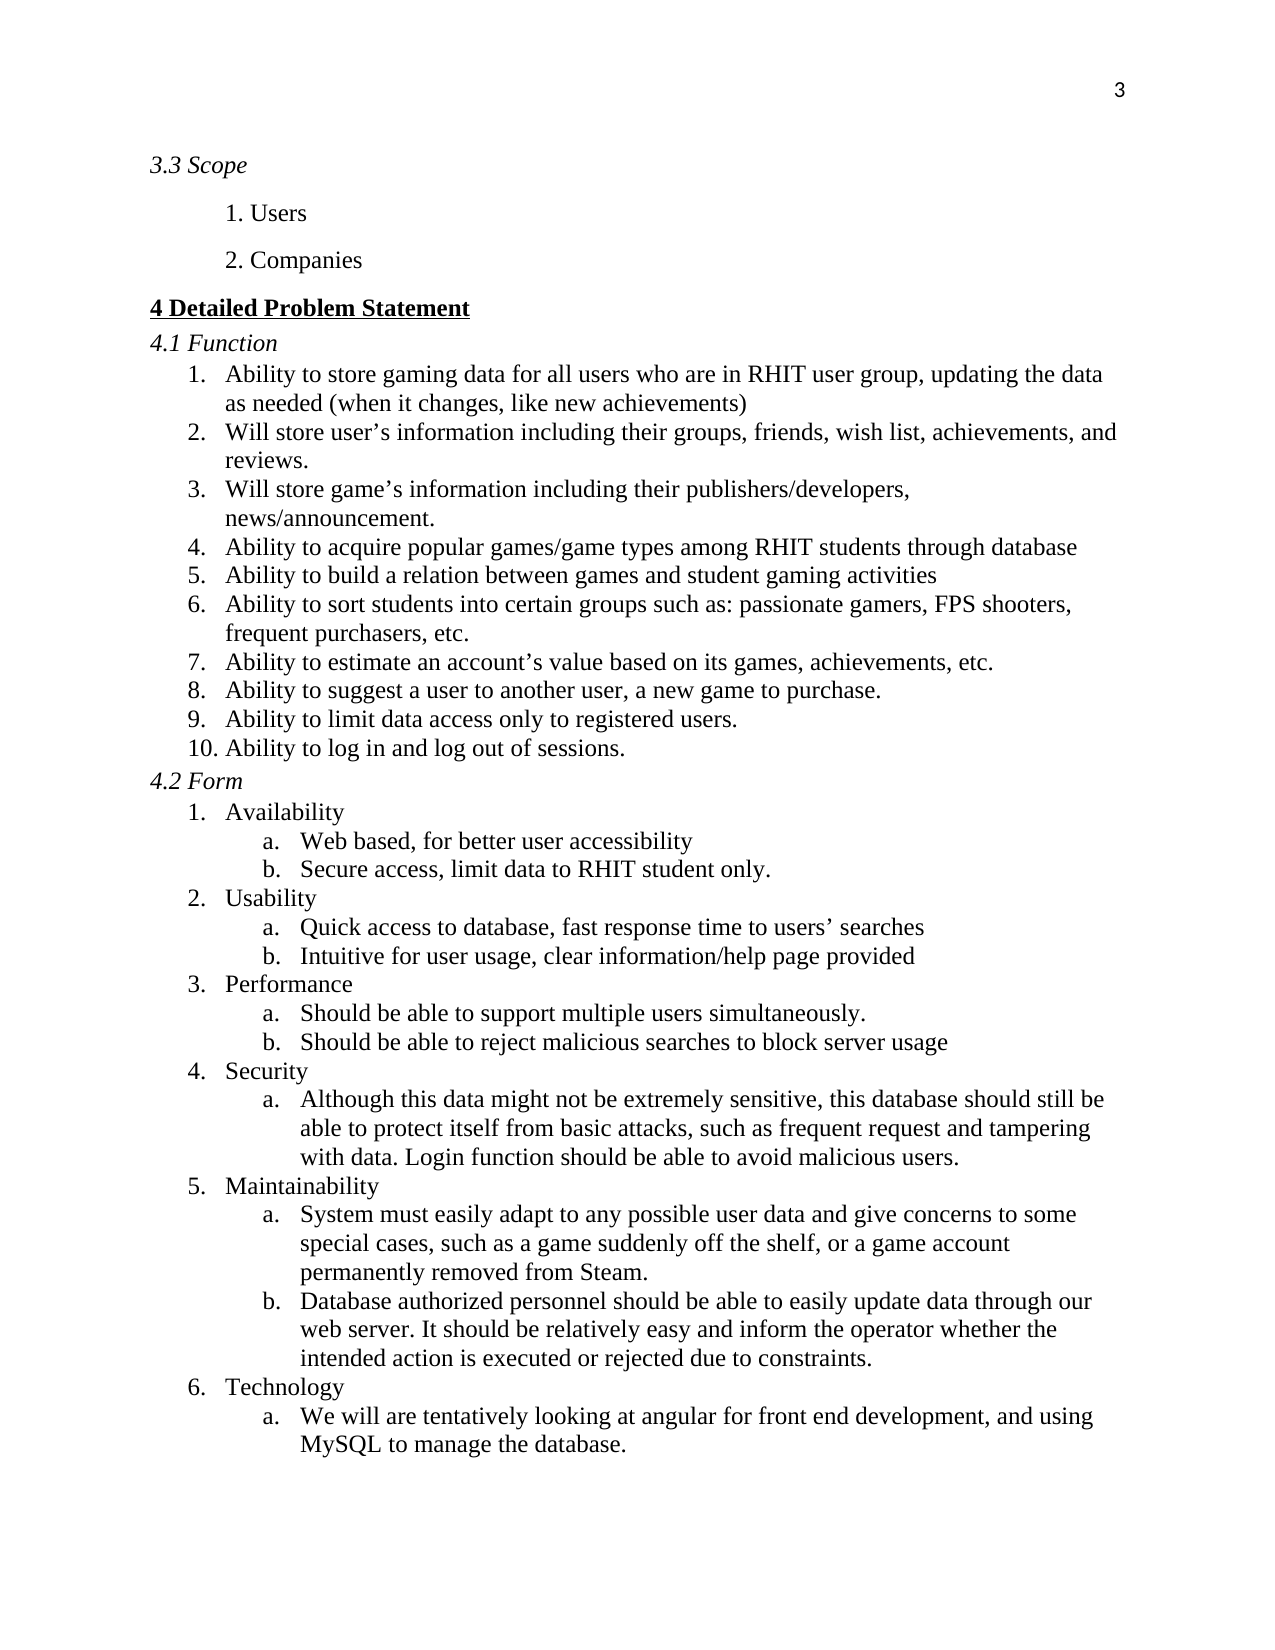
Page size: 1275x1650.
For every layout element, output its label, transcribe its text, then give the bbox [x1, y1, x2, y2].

list Should be able to reject malicious searches to block server usage [262, 1027, 1125, 1056]
text 1. Users [150, 198, 1125, 226]
text 3.3 Scope [150, 150, 1125, 179]
list Will store user’s information including their groups, friends, wish list, achievements, and reviews. [187, 417, 1125, 474]
subtitle 4.2 Form [150, 766, 1125, 795]
list Ability to build a relation between games and student gaming activities [187, 561, 1125, 589]
text 2. Companies [150, 245, 1125, 274]
list Should be able to support multiple users simultaneously. [262, 998, 1125, 1027]
list Security [187, 1056, 1125, 1084]
list We will are tentatively looking at angular for front end development, and using MySQL to manage the database. [262, 1401, 1125, 1458]
list Ability to acquire popular games/game types among RHIT students through database [187, 532, 1125, 561]
list Performance [187, 969, 1125, 998]
list Database authorized personnel should be able to easily update data through our web server. It should be relatively easy and inform the operator whether the intended action is executed or rejected due to constraints. [262, 1286, 1125, 1372]
list Secure access, limit data to RHIT student only. [262, 854, 1125, 883]
list Availability [187, 797, 1125, 826]
list Usability [187, 883, 1125, 912]
subtitle 4 Detailed Problem Statement [150, 293, 1125, 322]
list System must easily adapt to any possible user data and give concerns to some special cases, such as a game suddenly off the shelf, or a game account permanently removed from Steam. [262, 1199, 1125, 1286]
list Ability to log in and log out of sessions. [187, 733, 1125, 762]
list Ability to limit data access only to registered users. [187, 704, 1125, 733]
list Ability to sort students into certain groups such as: passionate gamers, FPS shooters, frequent purchasers, etc. [187, 589, 1125, 647]
list Technology [187, 1372, 1125, 1401]
list Ability to estimate an account’s value based on its games, achievements, etc. [187, 647, 1125, 676]
subtitle 4.1 Function [150, 328, 1125, 357]
list Ability to store gaming data for all users who are in RHIT user group, updating the data as needed (when it changes, like new achievements) [187, 359, 1125, 417]
list Will store game’s information including their publishers/developers, news/announcement. [187, 474, 1125, 532]
list Web based, for better user accessibility [262, 826, 1125, 854]
list Maintainability [187, 1171, 1125, 1199]
list Quick access to database, fast response time to users’ searches [262, 912, 1125, 941]
list Intuitive for user usage, clear information/help page provided [262, 941, 1125, 969]
list Although this data might not be extremely sensitive, this database should still be able to protect itself from basic attacks, such as frequent request and tampering with data. Login function should be able to avoid malicious users. [262, 1084, 1125, 1171]
list Ability to suggest a user to another user, a new game to purchase. [187, 676, 1125, 704]
